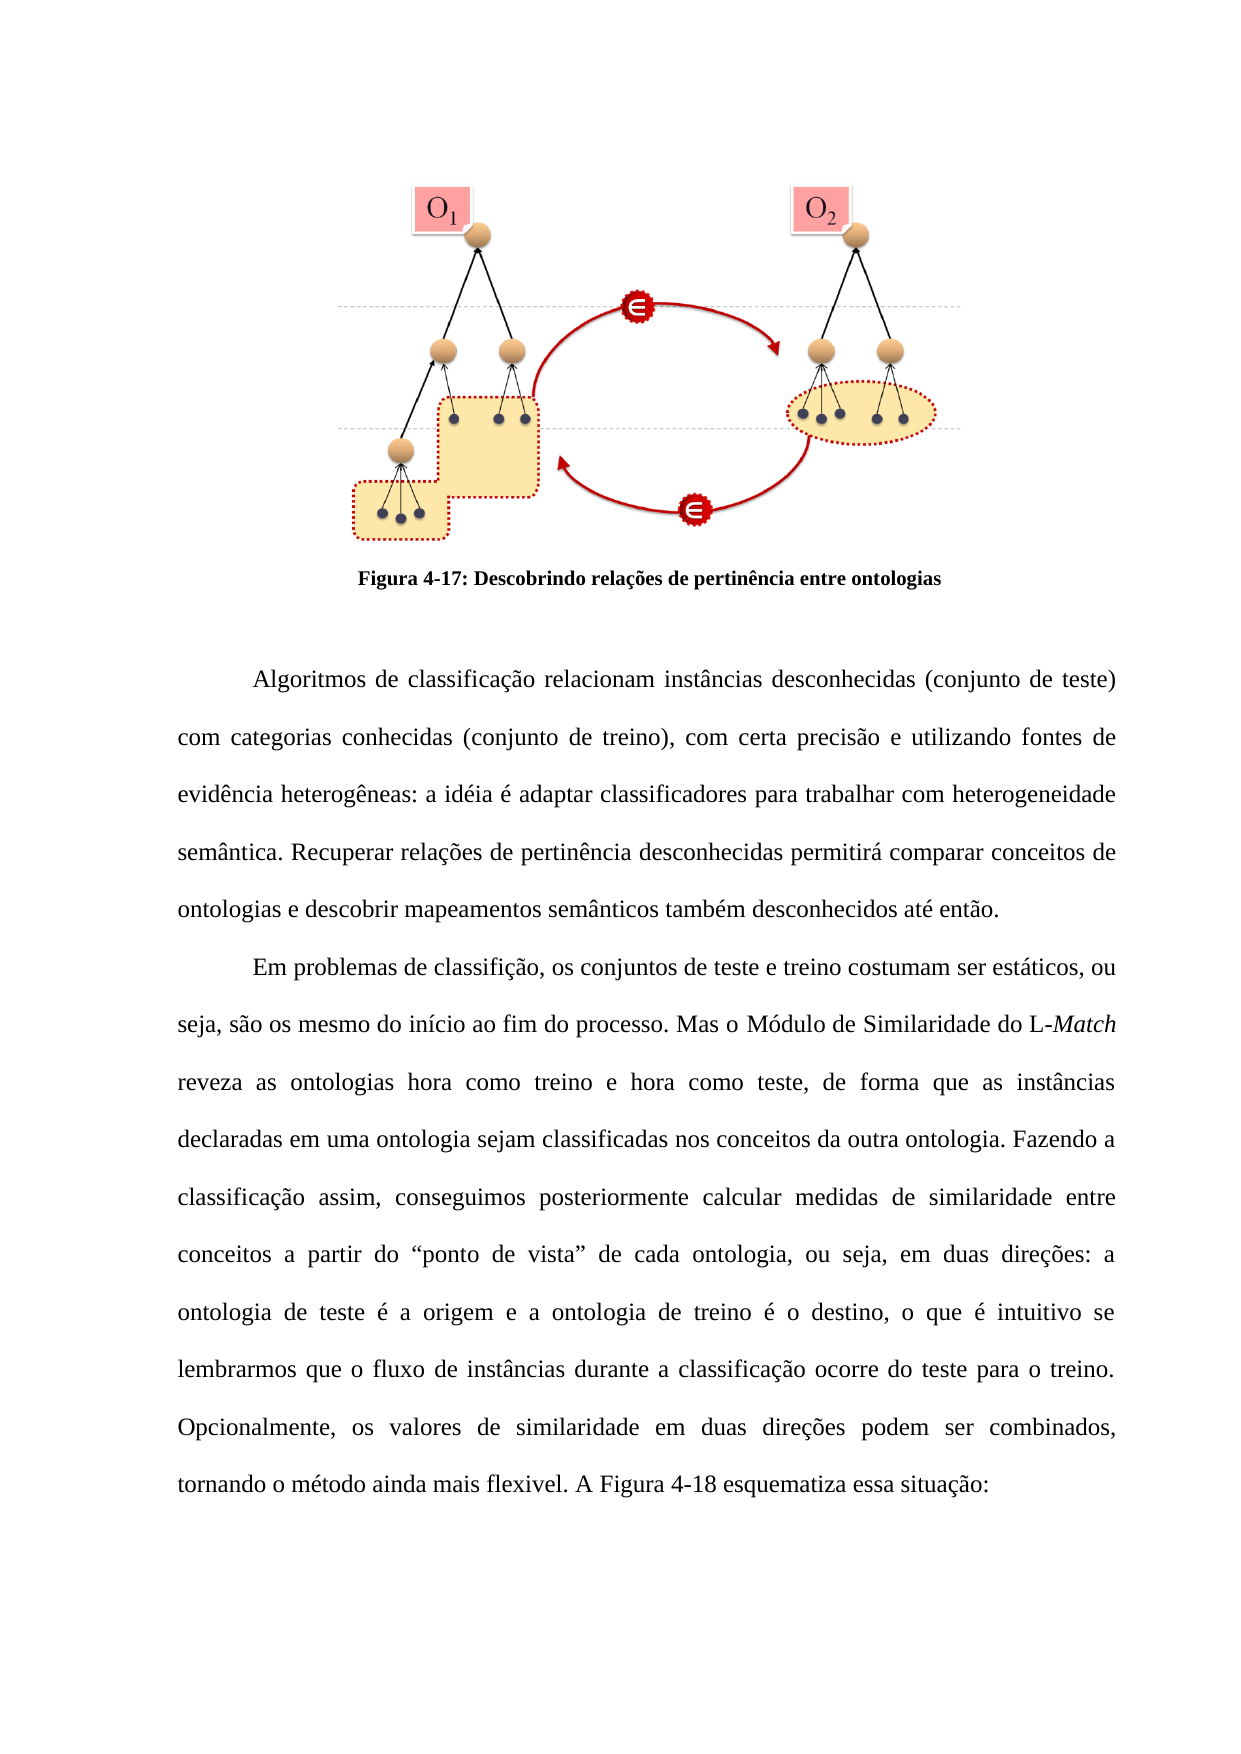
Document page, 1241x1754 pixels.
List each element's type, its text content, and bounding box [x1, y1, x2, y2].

picture [337, 177, 962, 541]
text Algoritmos de classificação relacionam instâncias desconhecidas (conjunto de teste) com categorias conhecidas (conjunto de treino), com certa precisão e utilizando fontes de evidência heterogêneas: a idéia é adaptar classificadores para trabalhar com heterogeneidade semântica. Recuperar relações de pertinência desconhecidas permitirá comparar conceitos de ontologias e descobrir mapeamentos semânticos também desconhecidos até então. [177, 664, 1117, 923]
